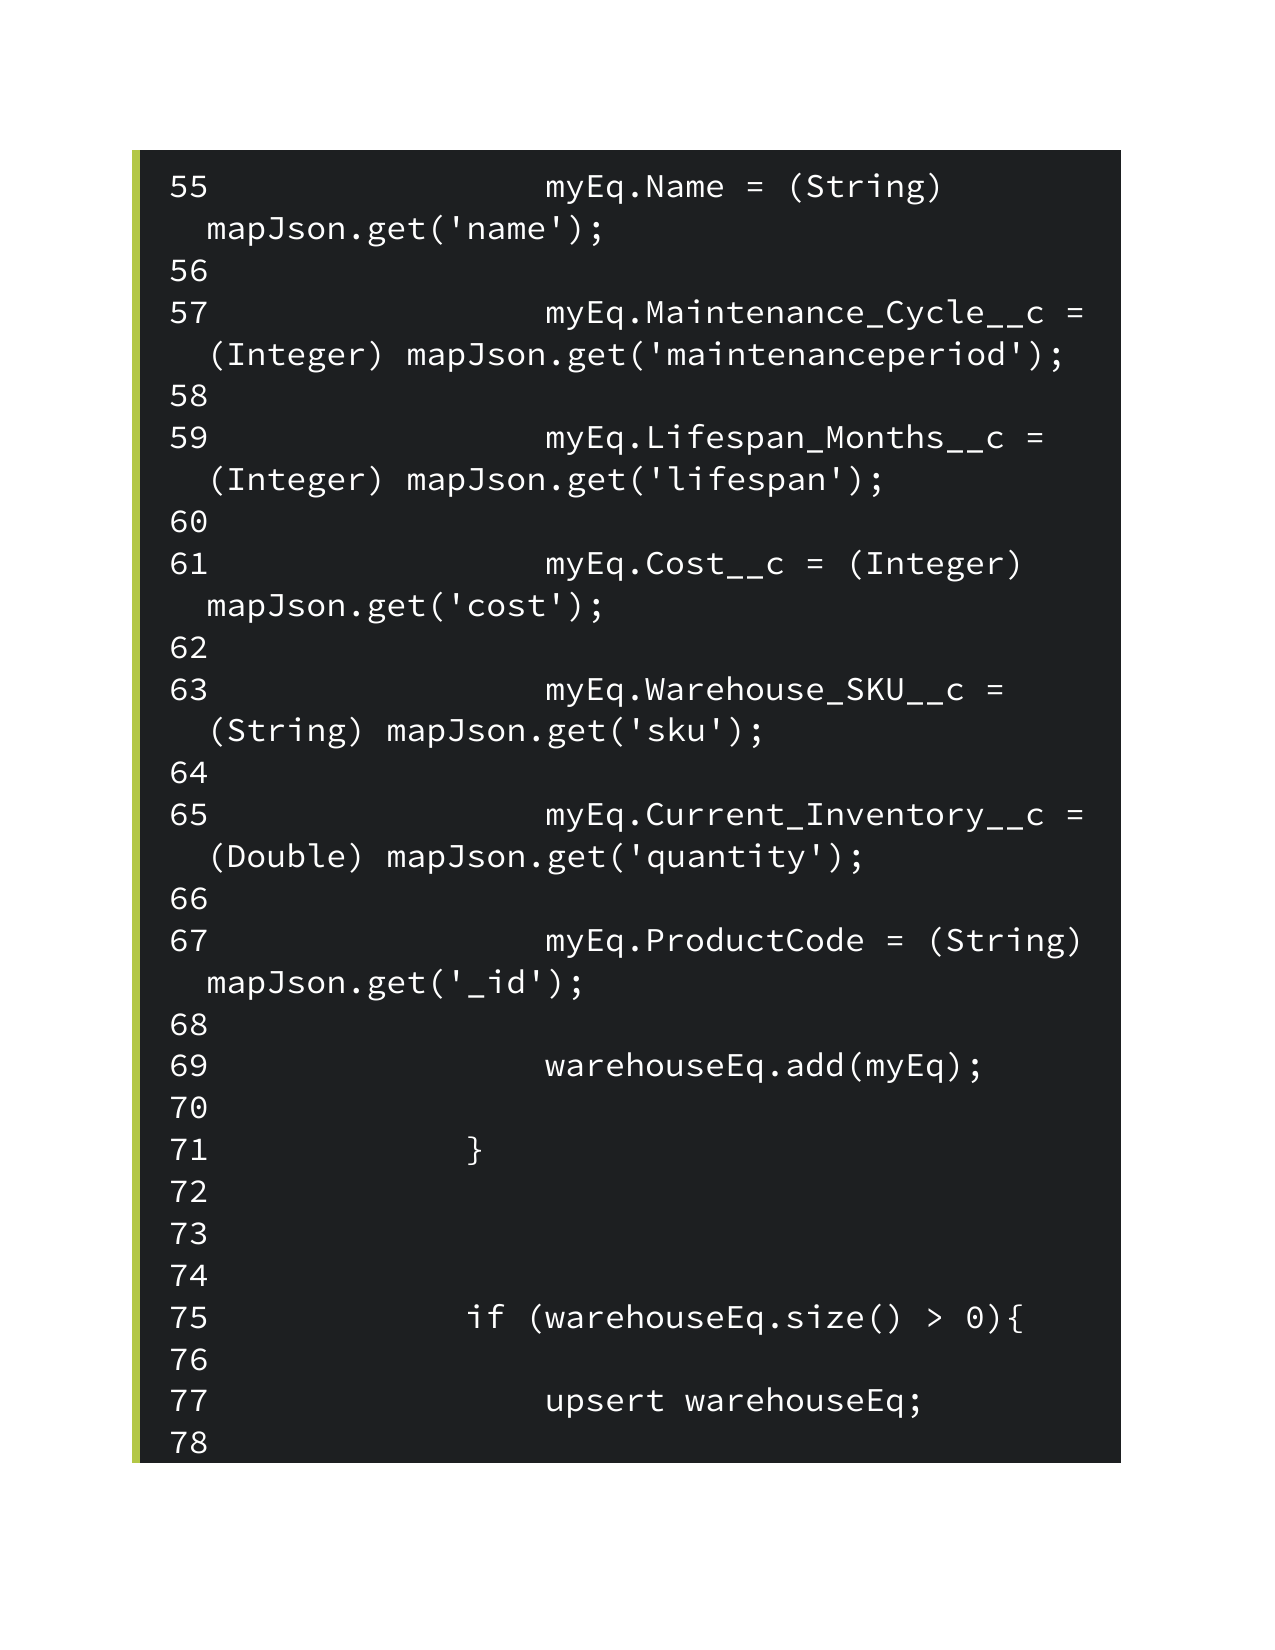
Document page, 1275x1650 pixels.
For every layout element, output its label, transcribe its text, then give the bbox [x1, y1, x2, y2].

list myEq.Current_Inventory__c = (Double) mapJson.get('quantity'); [140, 793, 1121, 876]
list upsert warehouseEq; [140, 1379, 1121, 1421]
list warehouseEq.add(myEq); [140, 1044, 1121, 1086]
list myEq.Warehouse_SKU__c = (String) mapJson.get('sku'); [140, 667, 1121, 751]
list myEq.ProductCode = (String) mapJson.get('_id'); [140, 918, 1121, 1002]
list if (warehouseEq.size() > 0){ [140, 1295, 1121, 1337]
list } [140, 1128, 1121, 1169]
list myEq.Cost__c = (Integer) mapJson.get('cost'); [140, 541, 1121, 625]
list myEq.Maintenance_Cycle__c = (Integer) mapJson.get('maintenanceperiod'); [140, 290, 1121, 374]
list myEq.Name = (String) mapJson.get('name'); [140, 150, 1121, 248]
list myEq.Lifespan_Months__c = (Integer) mapJson.get('lifespan'); [140, 416, 1121, 499]
